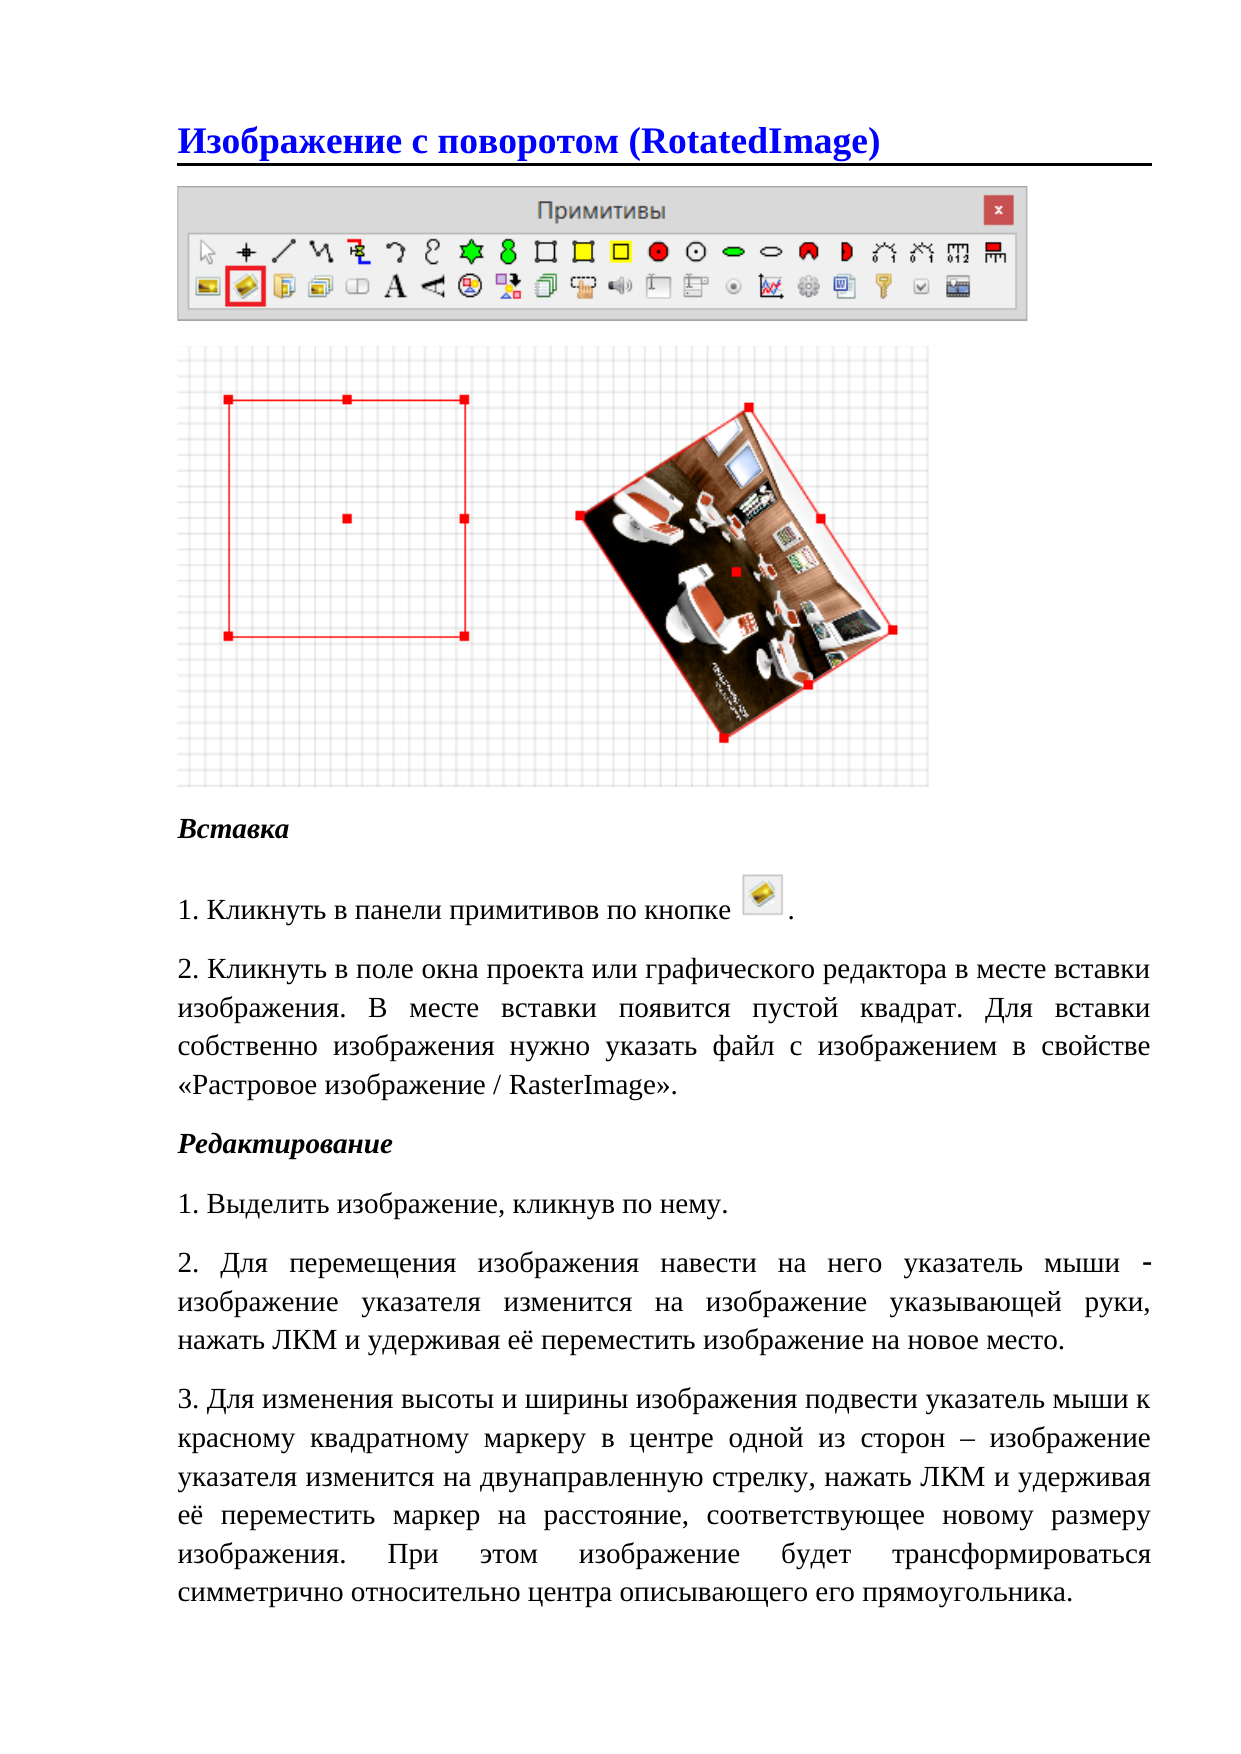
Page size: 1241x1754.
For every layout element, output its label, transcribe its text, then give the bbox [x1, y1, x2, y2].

text Изображение с поворотом (RotatedImage) [177, 118, 1152, 163]
picture [177, 186, 1028, 321]
text 2. Кликнуть в поле окна проекта или графического редактора в месте вставки изображения. В месте вставки появится пустой квадрат. Для вставки собственно изображения нужно указать файл с изображением в свойстве «Растровое изображение / RasterImage». [177, 951, 1152, 1101]
text 2. Для перемещения изображения навести на него указатель мыши изображение указателя изменится на изображение указывающей руки, нажать ЛКМ и удерживая её переместить изображение на новое место. [177, 1245, 1152, 1356]
text 1. Кликнуть в панели примитивов по кнопке . [177, 871, 1152, 926]
text 3. Для изменения высоты и ширины изображения подвести указатель мыши к красному квадратному маркеру в центре одной из сторон – изображение указателя изменится на двунаправленную стрелку, нажать ЛКМ и удерживая её переместить маркер на расстояние, соответствующее новому размеру изображения. При этом изображение будет трансформироваться симметрично относительно центра описывающего его прямоугольника. [177, 1382, 1152, 1608]
picture [177, 346, 929, 787]
picture [738, 870, 788, 920]
text Вставка [177, 811, 1152, 845]
text Редактирование [177, 1126, 1152, 1160]
text 1. Выделить изображение, кликнув по нему. [177, 1186, 1152, 1219]
